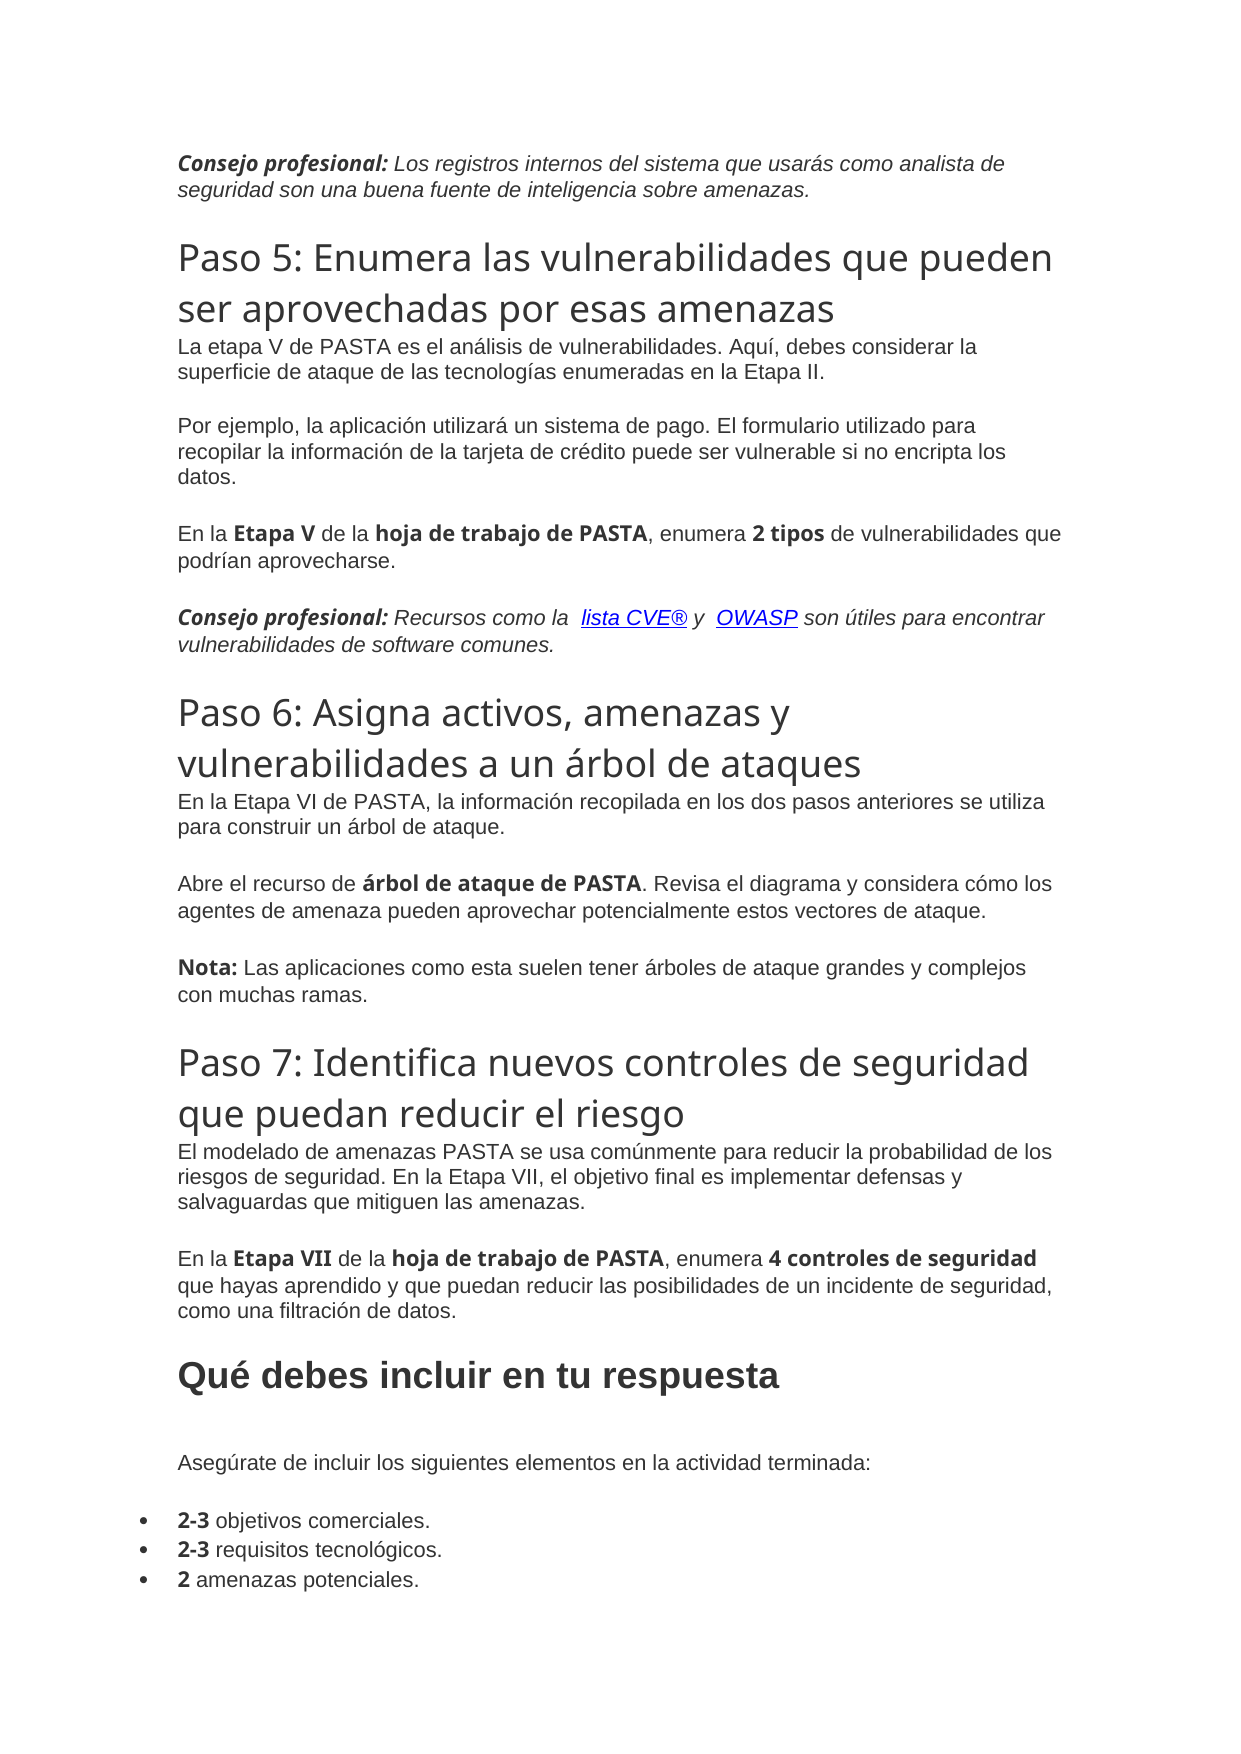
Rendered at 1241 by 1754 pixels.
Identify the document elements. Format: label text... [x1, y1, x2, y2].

text Qué debes incluir en tu respuesta [177, 1353, 1063, 1396]
text En la Etapa V de la hoja de trabajo de PASTA, enumera 2 tipos de vulnerabilidades que podrían aprovecharse. [177, 518, 1063, 573]
list 2-3 requisitos tecnológicos. [140, 1534, 1063, 1564]
text Asegúrate de incluir los siguientes elementos en la actividad terminada: [177, 1450, 1063, 1476]
text Paso 7: Identifica nuevos controles de seguridad que puedan reducir el riesgo [177, 1037, 1063, 1139]
text En la Etapa VI de PASTA, la información recopilada en los dos pasos anteriores se utiliza para construir un árbol de ataque. [177, 789, 1063, 839]
text Consejo profesional: Los registros internos del sistema que usarás como analista de seguridad son una buena fuente de inteligencia sobre amenazas. [177, 148, 1063, 203]
text Nota: Las aplicaciones como esta suelen tener árboles de ataque grandes y complejos con muchas ramas. [177, 952, 1063, 1007]
text Consejo profesional: Recursos como la lista CVE® y OWASP son útiles para encontrar vulnerabilidades de software comunes. [177, 602, 1063, 657]
text Abre el recurso de árbol de ataque de PASTA. Revisa el diagrama y considera cómo los agentes de amenaza pueden aprovechar potencialmente estos vectores de ataque. [177, 868, 1063, 923]
text En la Etapa VII de la hoja de trabajo de PASTA, enumera 4 controles de seguridad que hayas aprendido y que puedan reducir las posibilidades de un incidente de seguridad, como una filtración de datos. [177, 1243, 1063, 1324]
text La etapa V de PASTA es el análisis de vulnerabilidades. Aquí, debes considerar la superficie de ataque de las tecnologías enumeradas en la Etapa II. [177, 334, 1063, 384]
text Paso 6: Asigna activos, amenazas y vulnerabilidades a un árbol de ataques [177, 687, 1063, 789]
list 2 amenazas potenciales. [140, 1564, 1063, 1594]
text Paso 5: Enumera las vulnerabilidades que pueden ser aprovechadas por esas amenazas [177, 232, 1063, 334]
text Por ejemplo, la aplicación utilizará un sistema de pago. El formulario utilizado para recopilar la información de la tarjeta de crédito puede ser vulnerable si no encripta los datos. [177, 413, 1063, 489]
text El modelado de amenazas PASTA se usa comúnmente para reducir la probabilidad de los riesgos de seguridad. En la Etapa VII, el objetivo final es implementar defensas y salvaguardas que mitiguen las amenazas. [177, 1139, 1063, 1214]
list 2-3 objetivos comerciales. [140, 1505, 1063, 1534]
